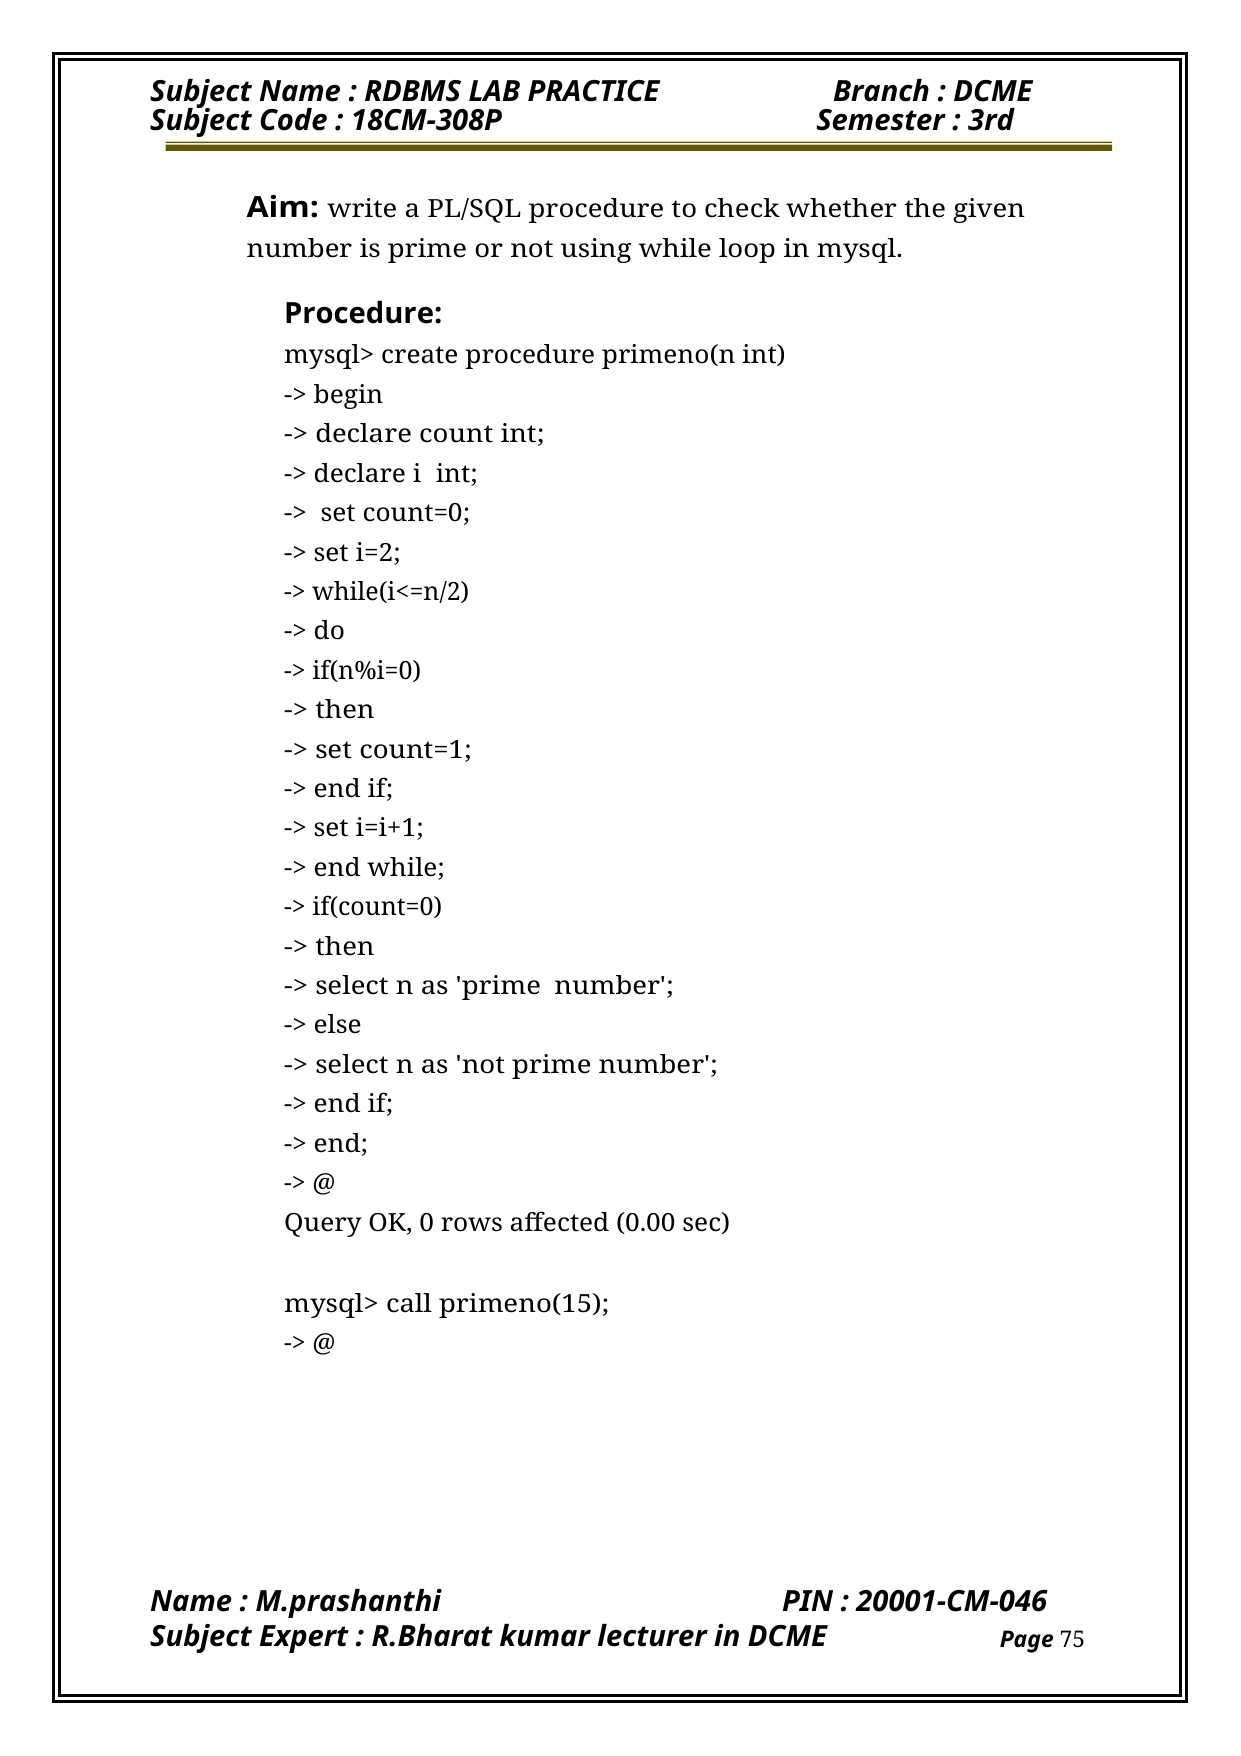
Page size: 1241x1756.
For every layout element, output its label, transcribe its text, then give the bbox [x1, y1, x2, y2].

text -> end; [284, 1125, 1136, 1159]
text -> then [284, 928, 1136, 962]
text -> set count=0; [284, 495, 1136, 529]
text Aim: write a PL/SQL procedure to check whether the given number is prime or not using while loop in mysql. [246, 186, 1088, 265]
text mysql> call primeno(15); [284, 1285, 1136, 1319]
text mysql> create procedure primeno(n int) [284, 337, 1136, 371]
text -> else [284, 1007, 1136, 1041]
text -> end if; [284, 771, 1136, 805]
text -> declare i int; [284, 455, 1136, 489]
text -> end while; [284, 849, 1136, 883]
text -> set i=i+1; [284, 810, 1136, 844]
text -> select n as 'not prime number'; [284, 1047, 1136, 1081]
text -> then [284, 692, 1136, 726]
text Query OK, 0 rows affected (0.00 sec) [284, 1204, 1136, 1238]
text -> declare count int; [284, 416, 1136, 450]
text -> set i=2; [284, 534, 1136, 568]
text -> while(i<=n/2) [284, 574, 1136, 608]
text -> if(n%i=0) [284, 652, 1136, 687]
text -> set count=1; [284, 731, 1136, 765]
text -> begin [284, 377, 1136, 411]
text -> do [284, 613, 1136, 647]
text -> @ [284, 1324, 1136, 1359]
text -> if(count=0) [284, 889, 1136, 923]
text -> select n as 'prime number'; [284, 968, 1136, 1002]
text -> @ [284, 1165, 1136, 1199]
text -> end if; [284, 1086, 1136, 1120]
subtitle Procedure: [284, 292, 1136, 332]
